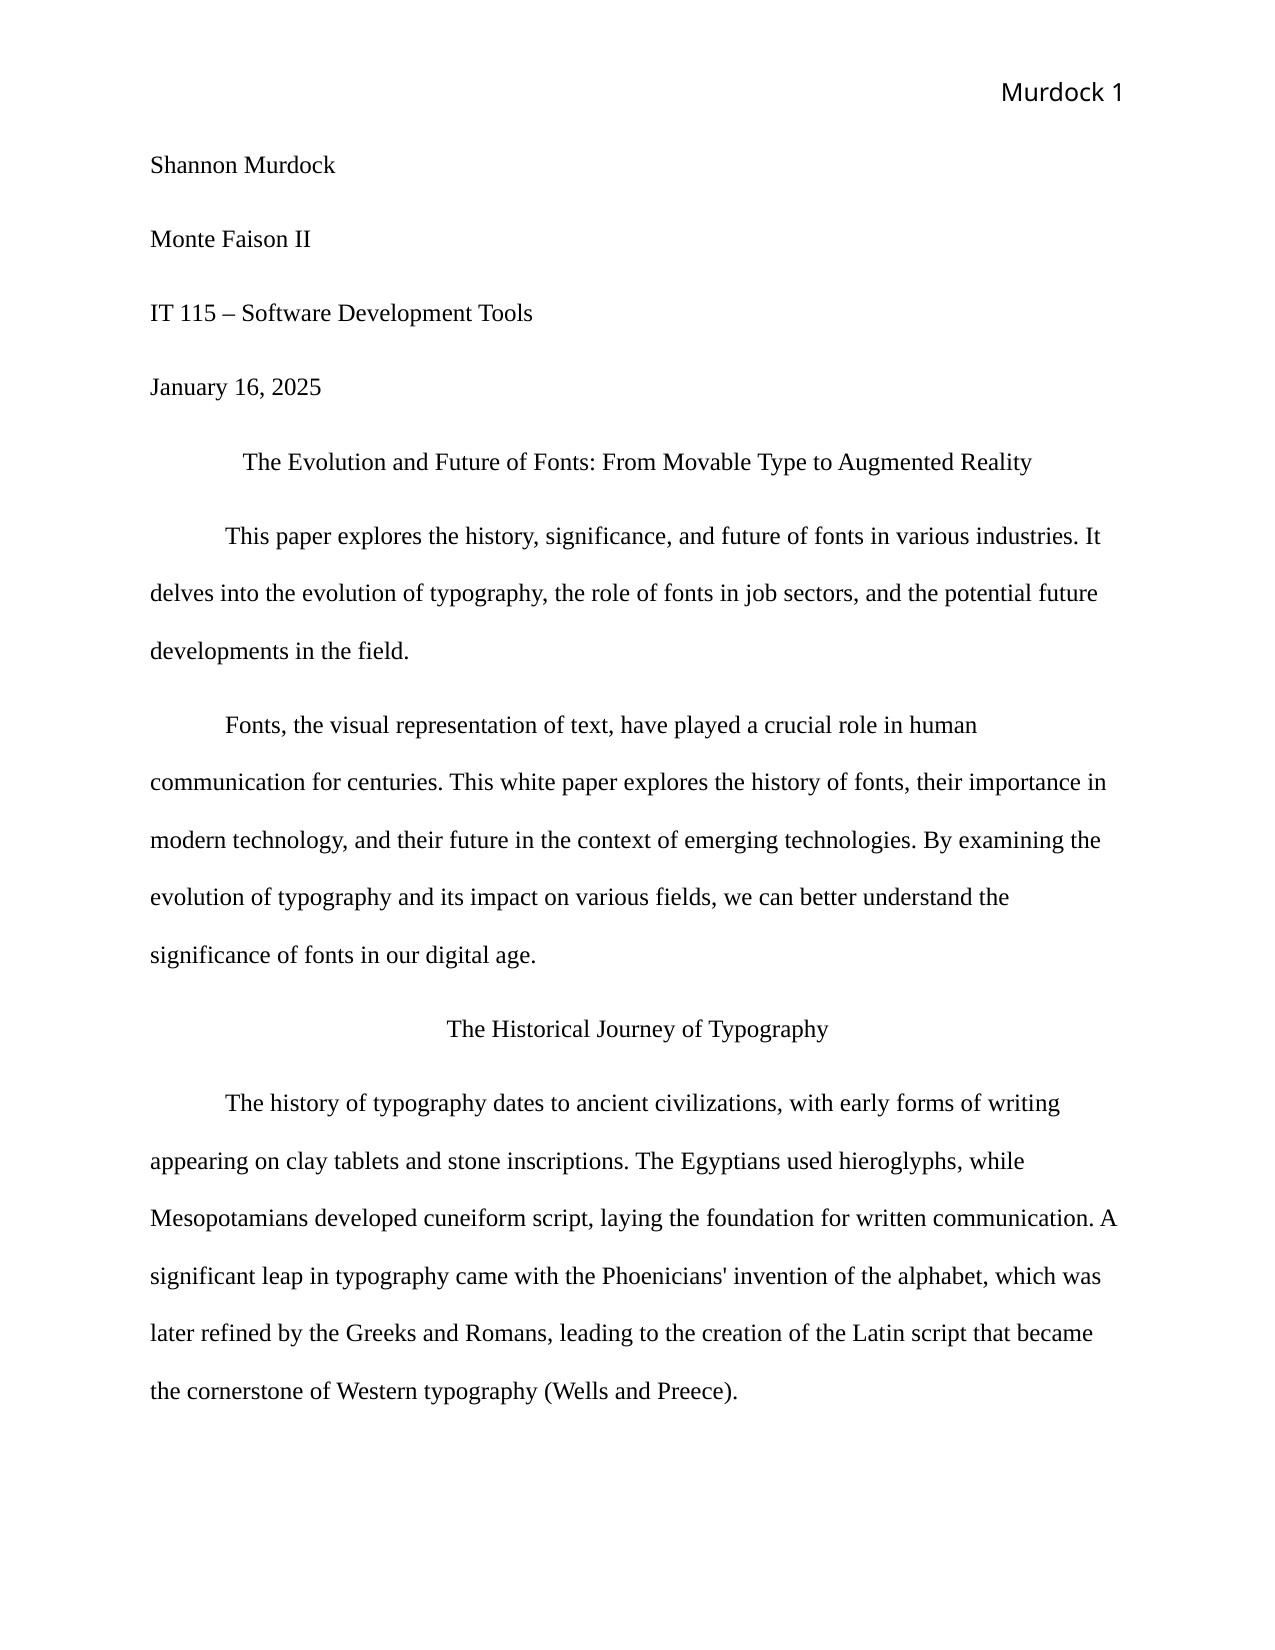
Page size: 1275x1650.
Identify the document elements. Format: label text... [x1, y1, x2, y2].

text Shannon Murdock [150, 150, 1125, 179]
text The Historical Journey of Typography [150, 1014, 1125, 1043]
text Fonts, the visual representation of text, have played a crucial role in human communication for centuries. This white paper explores the history of fonts, their importance in modern technology, and their future in the context of emerging technologies. By examining the evolution of typography and its impact on various fields, we can better understand the significance of fonts in our digital age. [150, 710, 1125, 969]
text January 16, 2025 [150, 372, 1125, 401]
text This paper explores the history, significance, and future of fonts in various industries. It delves into the evolution of typography, the role of fonts in job sectors, and the potential future developments in the field. [150, 521, 1125, 664]
text Monte Faison II [150, 224, 1125, 253]
text IT 115 – Software Development Tools [150, 298, 1125, 327]
text The Evolution and Future of Fonts: From Movable Type to Augmented Reality [150, 447, 1125, 475]
text The history of typography dates to ancient civilizations, with early forms of writing appearing on clay tablets and stone inscriptions. The Egyptians used hieroglyphs, while Mesopotamians developed cuneiform script, laying the foundation for written communication. A significant leap in typography came with the Phoenicians' invention of the alphabet, which was later refined by the Greeks and Romans, leading to the creation of the Latin script that became the cornerstone of Western typography (Wells and Preece). [150, 1088, 1125, 1404]
